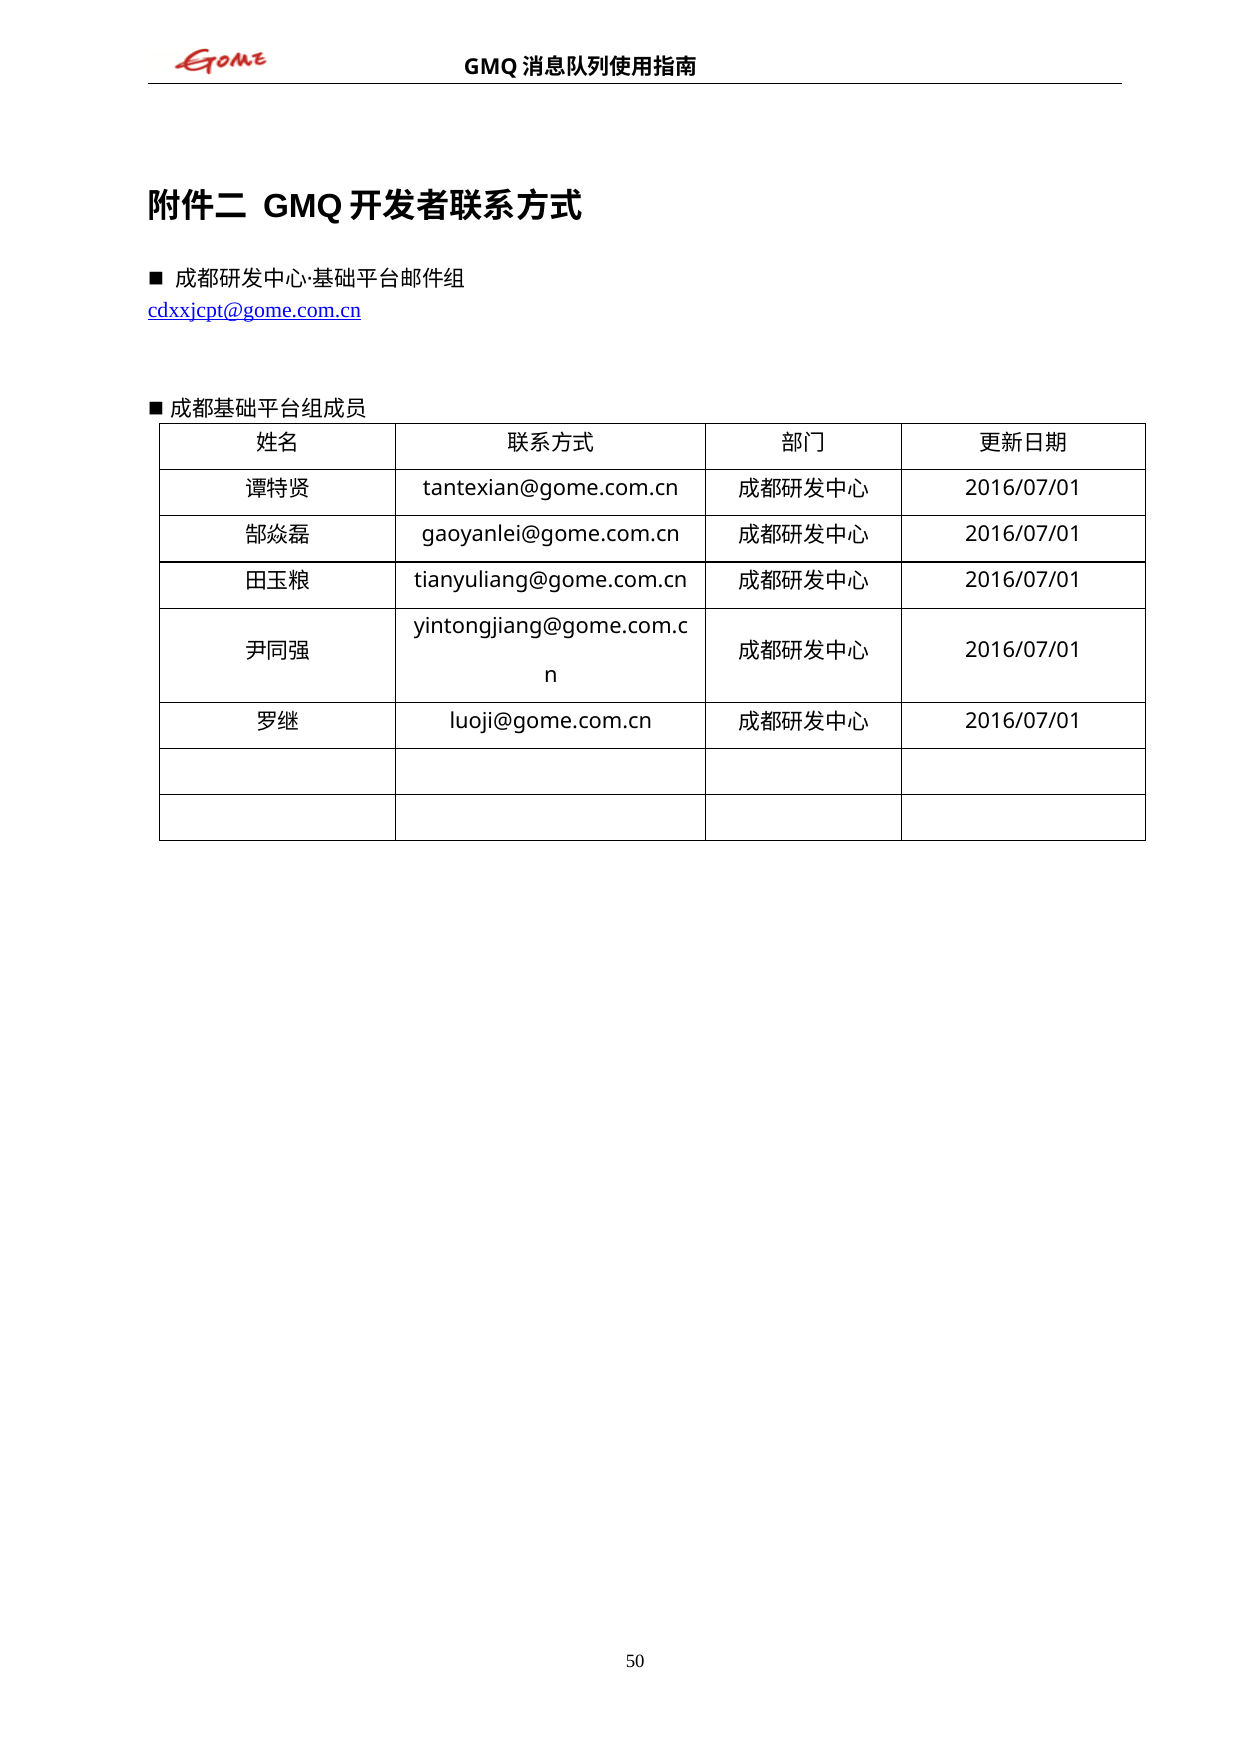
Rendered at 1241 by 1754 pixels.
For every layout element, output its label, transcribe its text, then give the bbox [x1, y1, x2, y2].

table_cell 2016/07/01 [902, 563, 1145, 607]
table_cell 2016/07/01 [902, 609, 1145, 702]
table_cell [902, 749, 1145, 794]
table_cell 2016/07/01 [902, 703, 1145, 748]
table_cell 郜焱磊 [160, 516, 395, 561]
table_cell 罗继 [160, 703, 395, 748]
text 成都研发中心·基础平台邮件组 [148, 261, 1122, 293]
text 成都基础平台组成员 [148, 391, 1122, 423]
table_header 更新日期 [902, 424, 1145, 469]
table_cell gaoyanlei@gome.com.cn [396, 516, 705, 561]
table_cell 成都研发中心 [706, 563, 901, 607]
table_cell [706, 795, 901, 840]
table_cell 田玉粮 [160, 563, 395, 607]
table_cell 成都研发中心 [706, 703, 901, 748]
table_cell 成都研发中心 [706, 516, 901, 561]
text cdxxjcpt@gome.com.cn [148, 293, 1122, 326]
table_cell 尹同强 [160, 609, 395, 702]
table_cell [396, 749, 705, 794]
table_cell luoji@gome.com.cn [396, 703, 705, 748]
table_cell [902, 795, 1145, 840]
table_cell 谭特贤 [160, 470, 395, 515]
table_cell tantexian@gome.com.cn [396, 470, 705, 515]
table_cell [160, 795, 395, 840]
table_header 部门 [706, 424, 901, 469]
table_cell 2016/07/01 [902, 470, 1145, 515]
table_cell [160, 749, 395, 794]
table_cell [396, 795, 705, 840]
table_cell 成都研发中心 [706, 470, 901, 515]
subtitle 附件二 GMQ开发者联系方式 [148, 171, 1122, 236]
picture [147, 48, 273, 75]
table_cell 2016/07/01 [902, 516, 1145, 561]
table_cell 成都研发中心 [706, 609, 901, 702]
table_header 姓名 [160, 424, 395, 469]
table_header 联系方式 [396, 424, 705, 469]
table_cell [706, 749, 901, 794]
table_cell tianyuliang@gome.com.cn [396, 563, 705, 607]
table_cell yintongjiang@gome.com.cn [396, 609, 705, 702]
